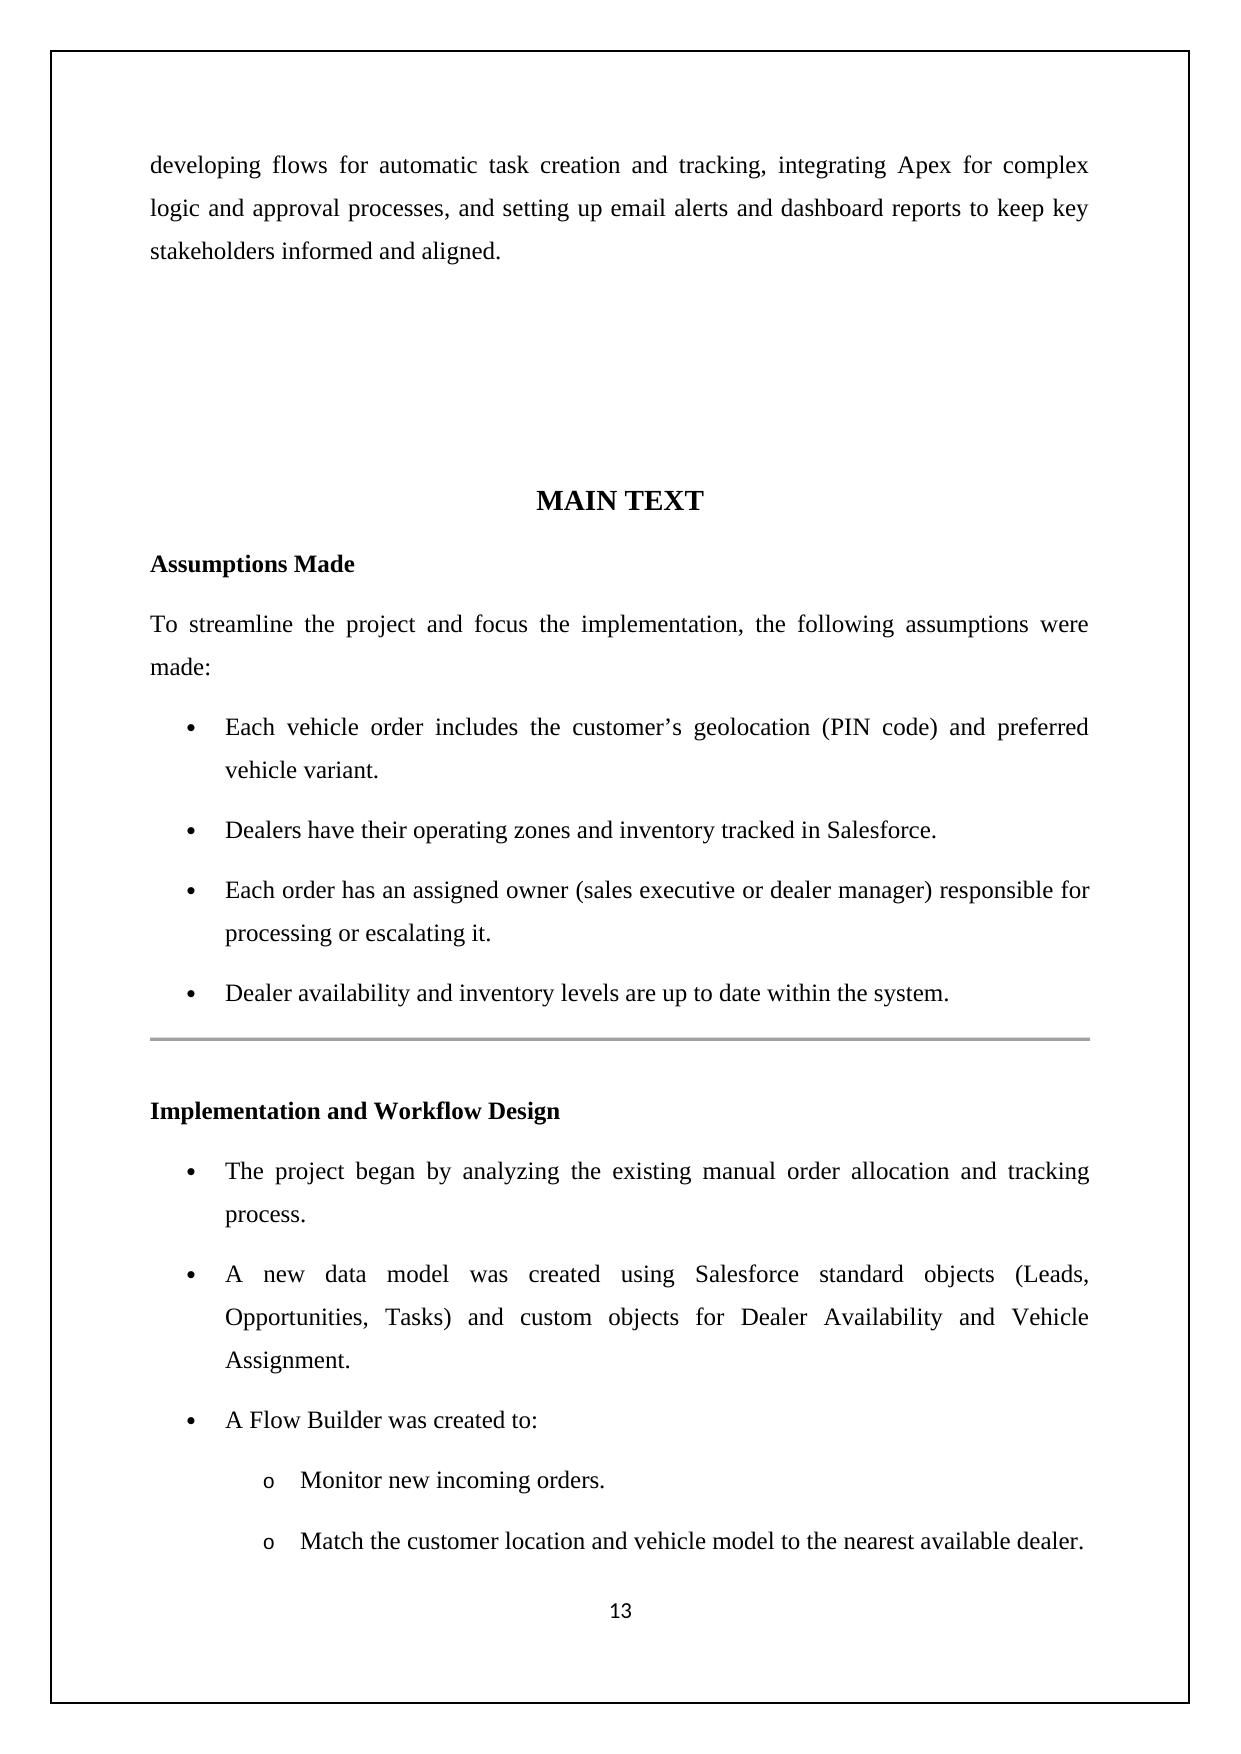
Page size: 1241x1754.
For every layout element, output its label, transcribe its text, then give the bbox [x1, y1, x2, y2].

list Each vehicle order includes the customer’s geolocation (PIN code) and preferred vehicle variant. [187, 712, 1090, 784]
list A Flow Builder was created to: [187, 1405, 1090, 1434]
list Each order has an assigned owner (sales executive or dealer manager) responsible for processing or escalating it. [187, 875, 1090, 947]
text To streamline the project and focus the implementation, the following assumptions were made: [150, 609, 1090, 681]
list The project began by analyzing the existing manual order allocation and tracking process. [187, 1156, 1090, 1228]
list Dealers have their operating zones and inventory tracked in Salesforce. [187, 815, 1090, 844]
text MAIN TEXT [150, 483, 1090, 516]
text Implementation and Workflow Design [150, 1096, 1090, 1125]
list A new data model was created using Salesforce standard objects (Leads, Opportunities, Tasks) and custom objects for Dealer Availability and Vehicle Assignment. [187, 1259, 1090, 1374]
list Match the customer location and vehicle model to the nearest available dealer. [262, 1526, 1090, 1556]
text Assumptions Made [150, 549, 1090, 578]
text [150, 150, 1090, 265]
list Monitor new incoming orders. [262, 1465, 1090, 1494]
list Dealer availability and inventory levels are up to date within the system. [187, 978, 1090, 1007]
